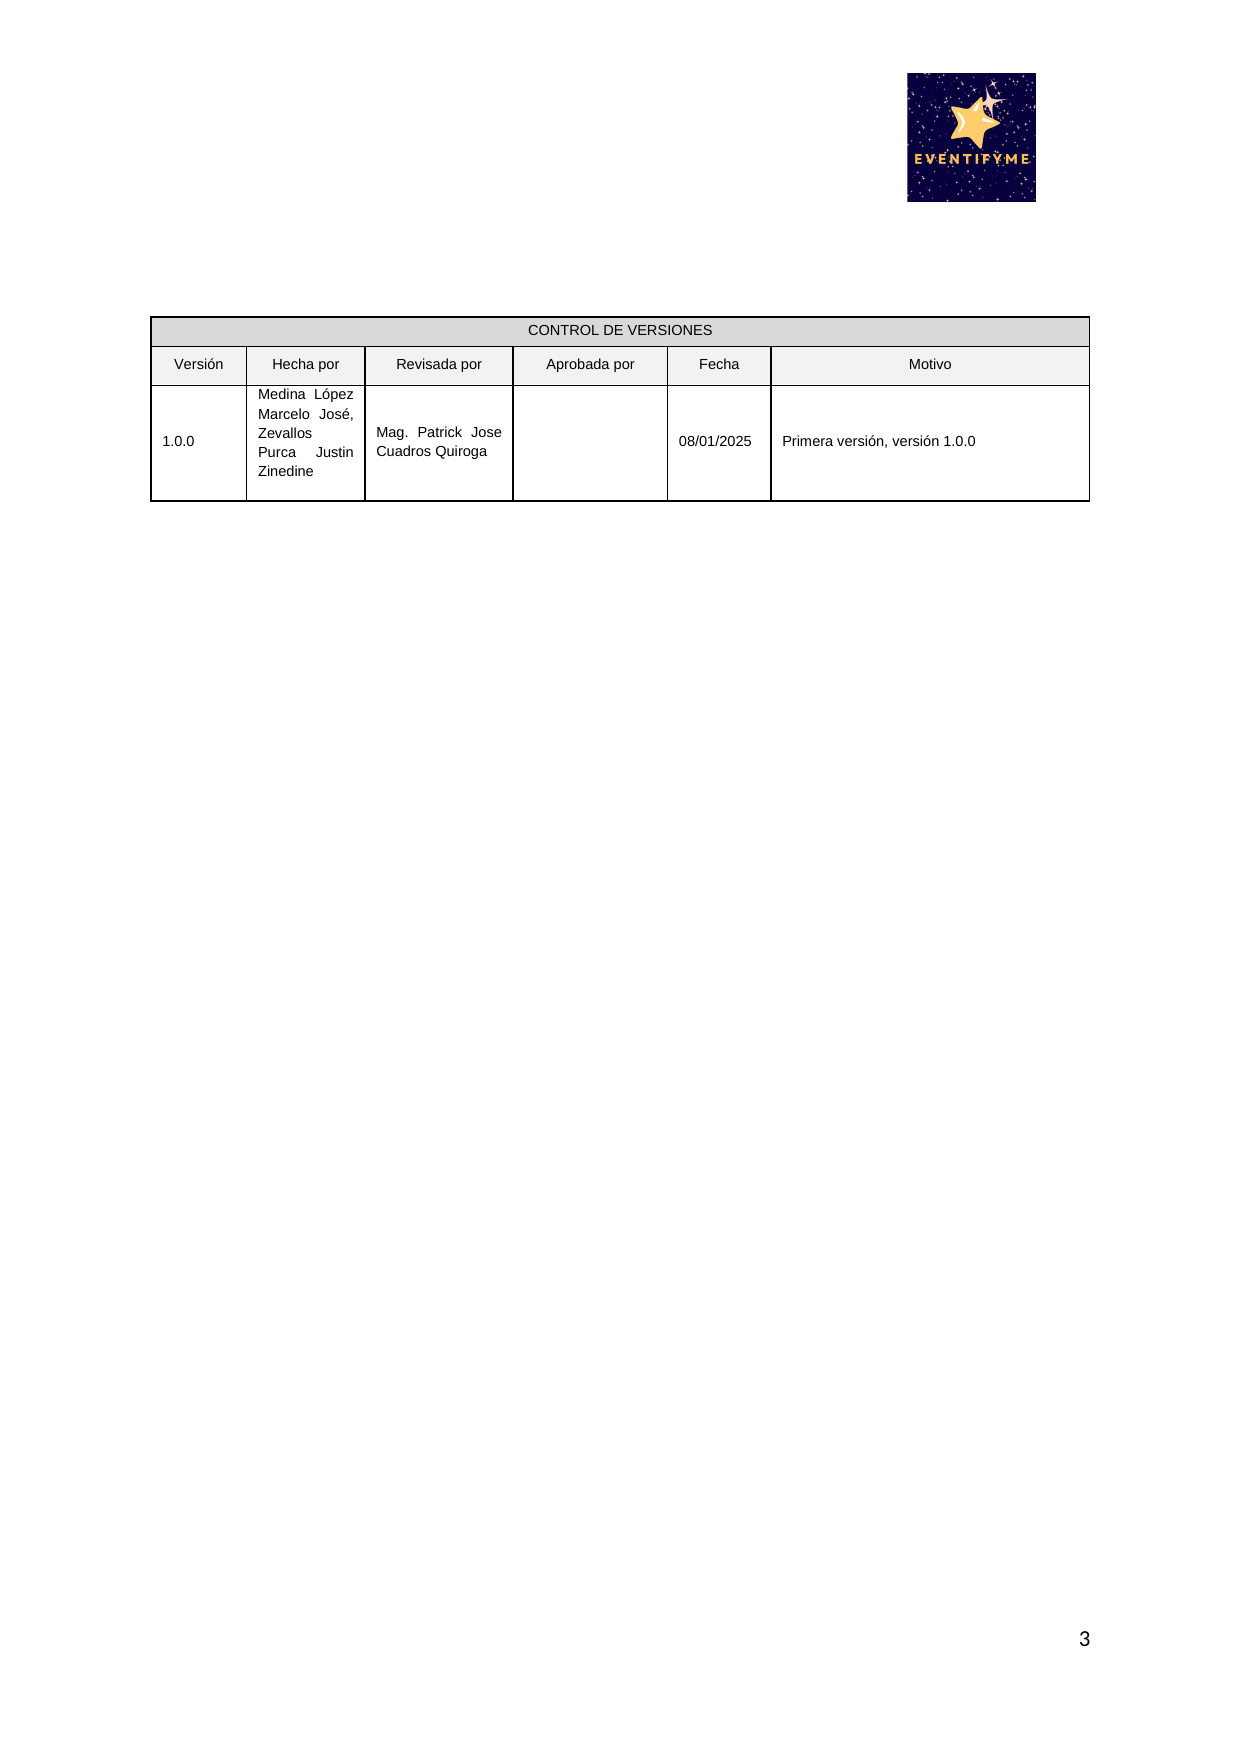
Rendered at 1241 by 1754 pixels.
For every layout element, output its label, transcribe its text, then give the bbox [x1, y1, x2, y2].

table_cell Fecha [668, 347, 770, 384]
table_cell Aprobada por [514, 347, 667, 384]
table_cell Versión [152, 347, 246, 384]
table_cell 1.0.0 [152, 386, 246, 500]
table_cell Motivo [772, 347, 1089, 384]
table_cell 08/01/2025 [668, 386, 770, 500]
table_cell Medina López Marcelo José, Zevallos Purca Justin Zinedine [247, 386, 364, 500]
table_cell Primera versión, versión 1.0.0 [772, 386, 1089, 500]
table_header CONTROL DE VERSIONES [152, 318, 1089, 346]
picture [907, 73, 1036, 202]
table_cell Revisada por [366, 347, 512, 384]
table_cell Mag. Patrick Jose Cuadros Quiroga [366, 386, 512, 500]
table_cell [514, 386, 667, 500]
table_cell Hecha por [247, 347, 364, 384]
